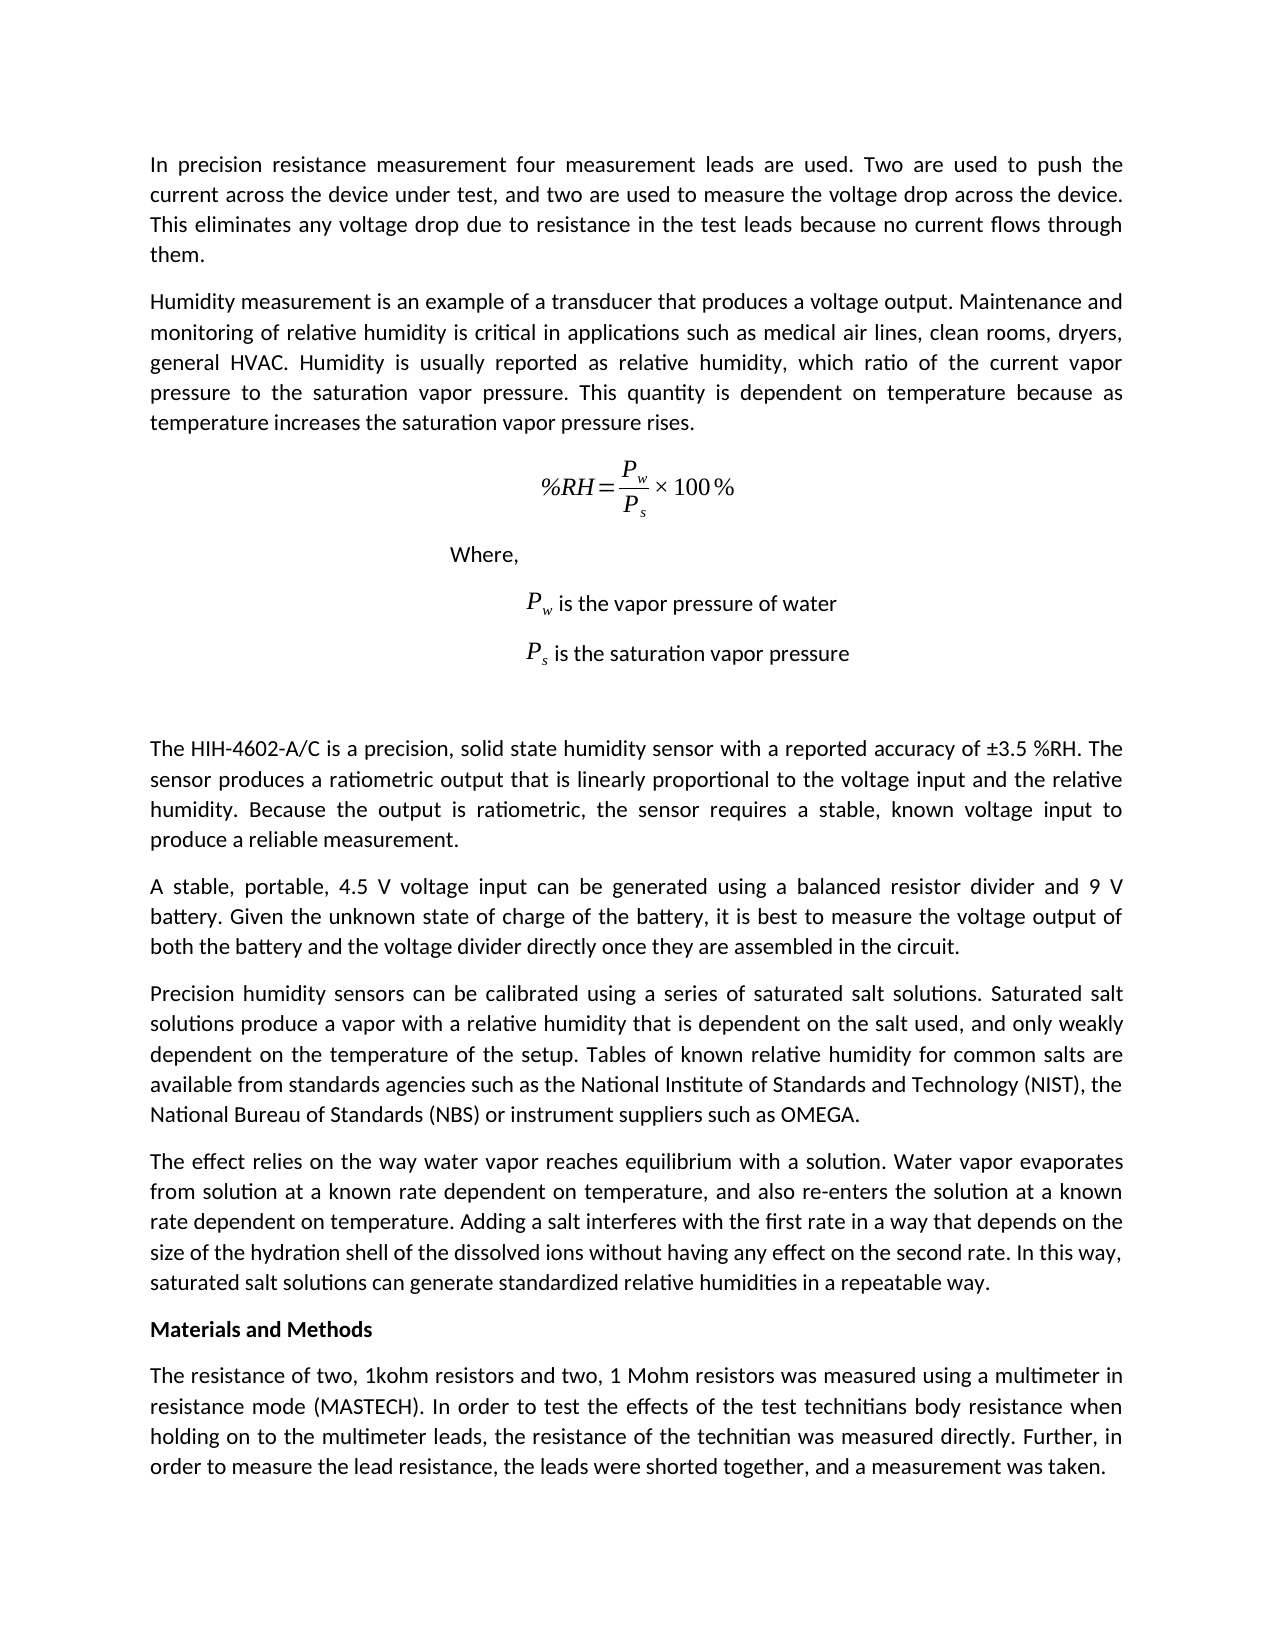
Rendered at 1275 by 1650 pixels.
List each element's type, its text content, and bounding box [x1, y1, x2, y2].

text Humidity measurement is an example of a transducer that produces a voltage output. Maintenance and monitoring of relative humidity is critical in applications such as medical air lines, clean rooms, dryers, general HVAC. Humidity is usually reported as relative humidity, which ratio of the current vapor pressure to the saturation vapor pressure. This quantity is dependent on temperature because as temperature increases the saturation vapor pressure rises. [150, 287, 1125, 436]
text is the vapor pressure of water [450, 587, 1125, 619]
text A stable, portable, 4.5 V voltage input can be generated using a balanced resistor divider and 9 V battery. Given the unknown state of charge of the battery, it is best to measure the voltage output of both the battery and the voltage divider directly once they are assembled in the circuit. [150, 872, 1125, 961]
text The HIH-4602-A/C is a precision, solid state humidity sensor with a reported accuracy of ±3.5 %RH. The sensor produces a ratiometric output that is linearly proportional to the voltage input and the relative humidity. Because the output is ratiometric, the sensor requires a stable, known voltage input to produce a reliable measurement. [150, 734, 1125, 853]
text The resistance of two, 1kohm resistors and two, 1 Mohm resistors was measured using a multimeter in resistance mode (MASTECH). In order to test the effects of the test technitians body resistance when holding on to the multimeter leads, the resistance of the technitian was measured directly. Further, in order to measure the lead resistance, the leads were shorted together, and a measurement was taken. [150, 1362, 1125, 1480]
text In precision resistance measurement four measurement leads are used. Two are used to push the current across the device under test, and two are used to measure the voltage drop across the device. This eliminates any voltage drop due to resistance in the test leads because no current flows through them. [150, 150, 1125, 269]
text The effect relies on the way water vapor reaches equilibrium with a solution. Water vapor evaporates from solution at a known rate dependent on temperature, and also re-enters the solution at a known rate dependent on temperature. Adding a salt interferes with the first rate in a way that depends on the size of the hydration shell of the dissolved ions without having any effect on the second rate. In this way, saturated salt solutions can generate standardized relative humidities in a repeatable way. [150, 1147, 1125, 1296]
text is the saturation vapor pressure [450, 637, 1125, 669]
text Materials and Methods [150, 1315, 1125, 1343]
text Where, [375, 540, 1125, 568]
text Precision humidity sensors can be calibrated using a series of saturated salt solutions. Saturated salt solutions produce a vapor with a relative humidity that is dependent on the salt used, and only weakly dependent on the temperature of the setup. Tables of known relative humidity for common salts are available from standards agencies such as the National Institute of Standards and Technology (NIST), the National Bureau of Standards (NBS) or instrument suppliers such as OMEGA. [150, 979, 1125, 1128]
